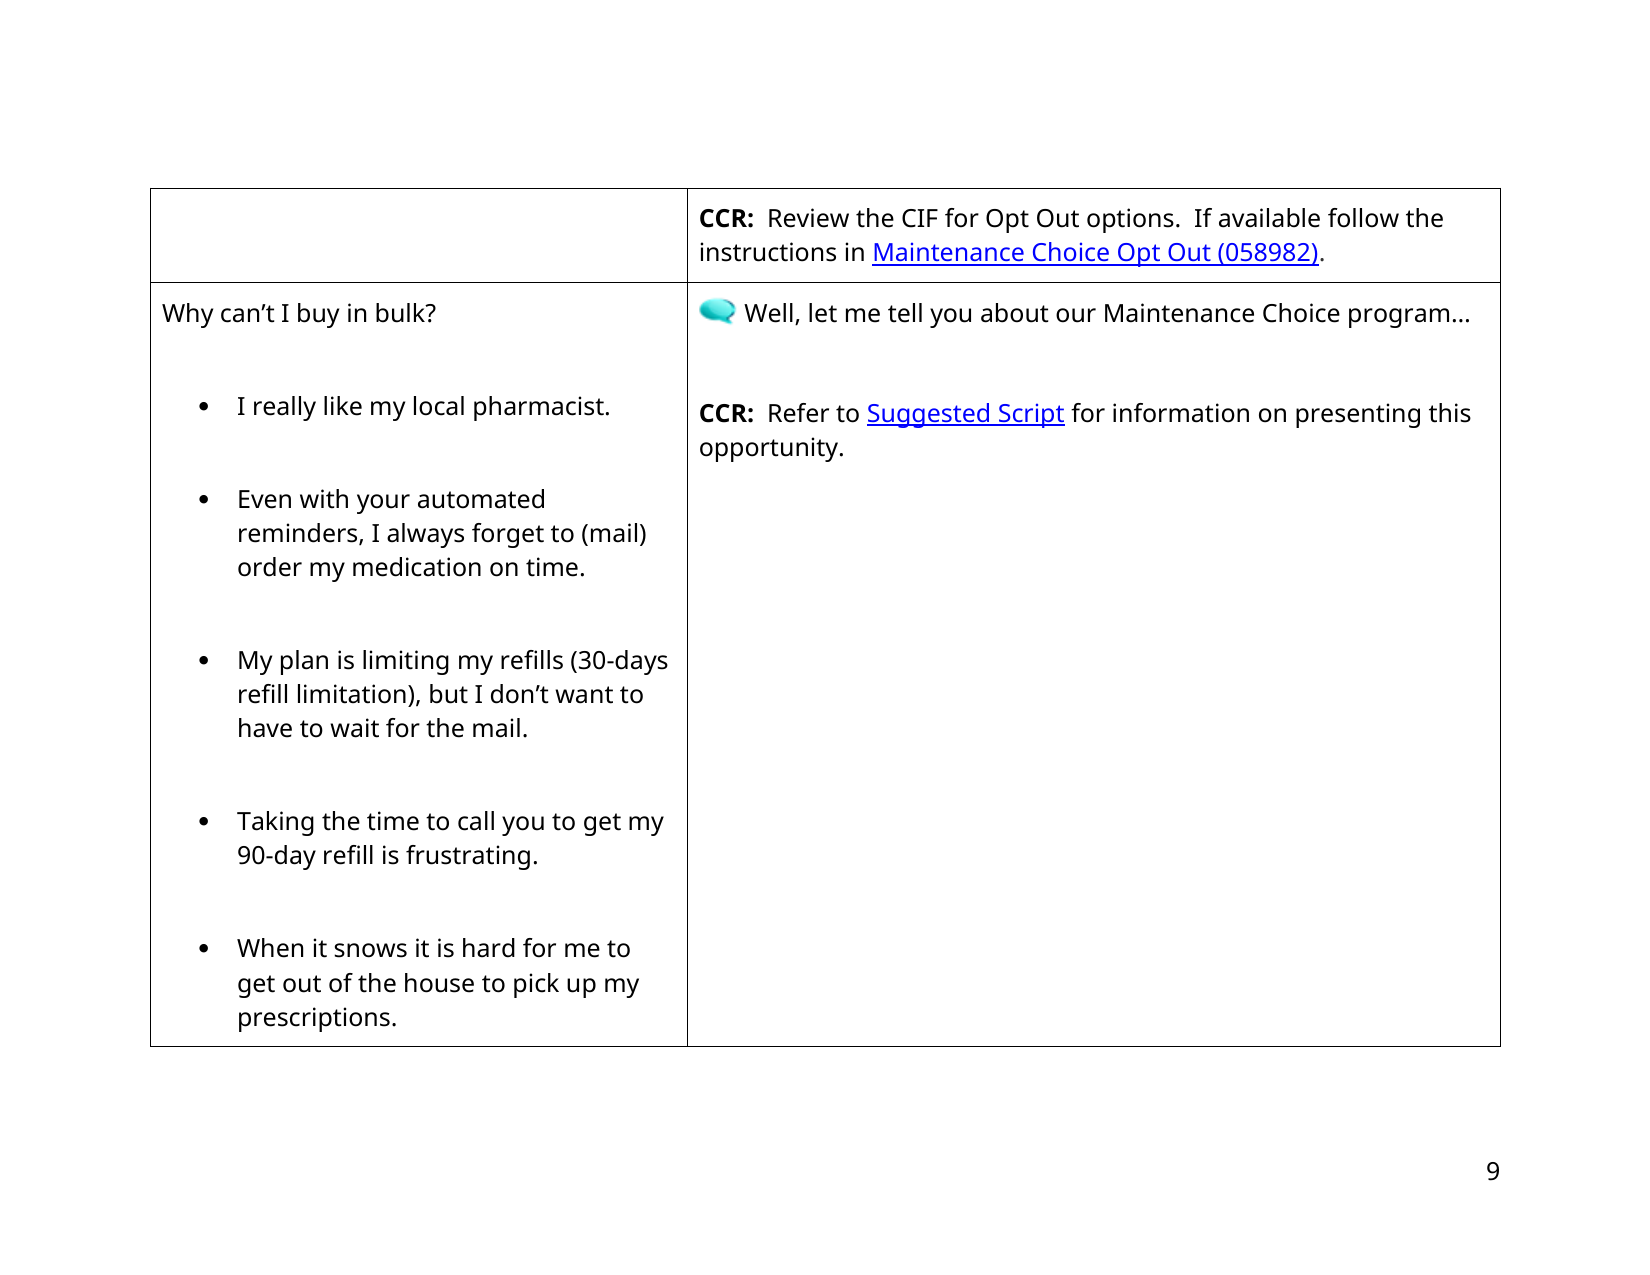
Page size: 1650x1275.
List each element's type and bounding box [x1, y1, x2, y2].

table_cell [151, 189, 687, 282]
table_cell [688, 189, 1500, 282]
picture [698, 295, 738, 330]
table_cell [151, 283, 687, 1046]
table_cell [688, 283, 1500, 1046]
